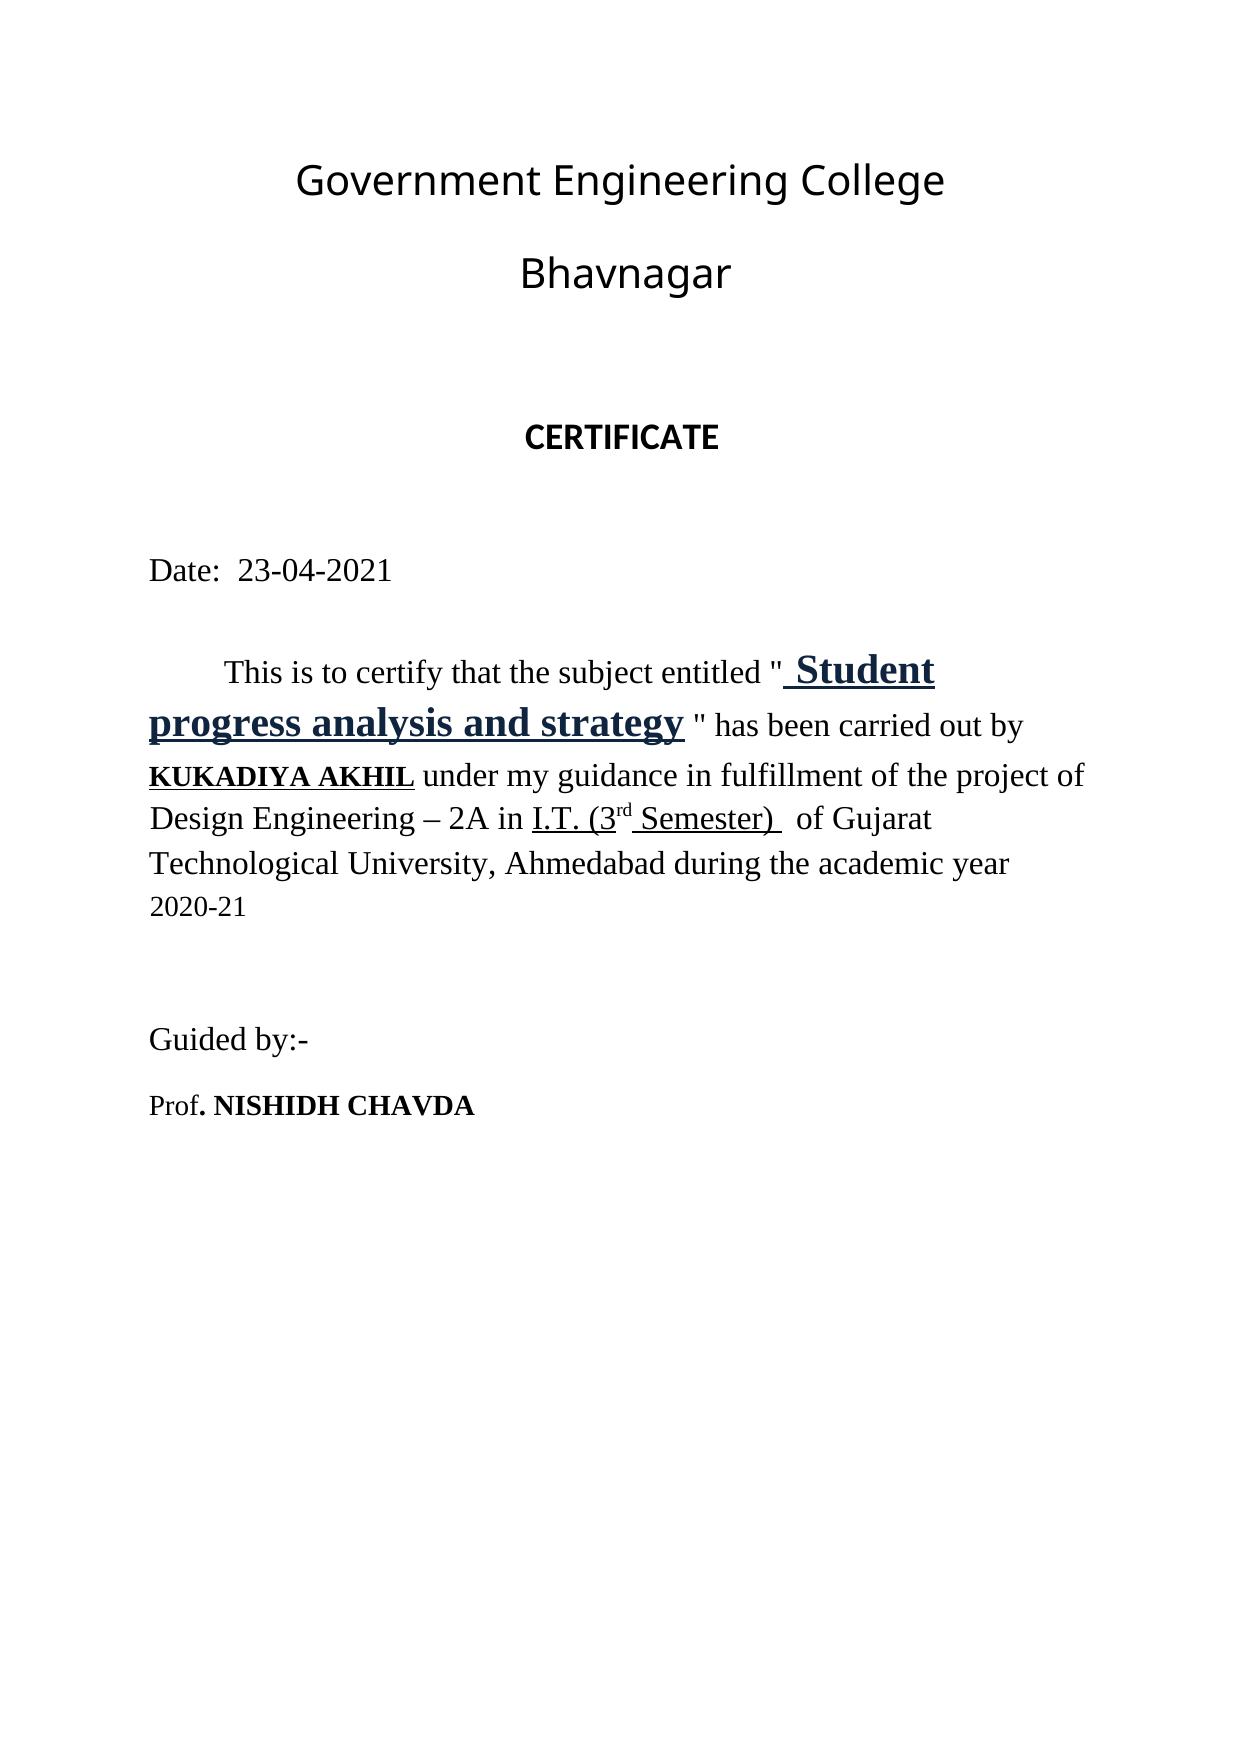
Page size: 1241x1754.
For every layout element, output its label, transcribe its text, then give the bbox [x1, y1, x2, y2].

subtitle CERTIFICATE [112, 413, 1132, 459]
text Date: 23-04-2021 [148, 551, 1094, 589]
subtitle Prof. NISHIDH CHAVDA [148, 1088, 1172, 1122]
text This is to certify that the subject entitled " Student progress analysis and strategy " has been carried out by [148, 645, 1094, 746]
text Government Engineering College [112, 151, 1128, 208]
text Guided by:- [148, 1019, 1094, 1058]
text Bhavnagar [112, 244, 1128, 301]
text KUKADIYA AKHIL under my guidance in fulfillment of the project of Design Engineering – 2A in I.T. (3rd Semester) of Gujarat [148, 756, 1094, 837]
text Technological University, Ahmedabad during the academic year 2020-21 [148, 843, 1094, 924]
